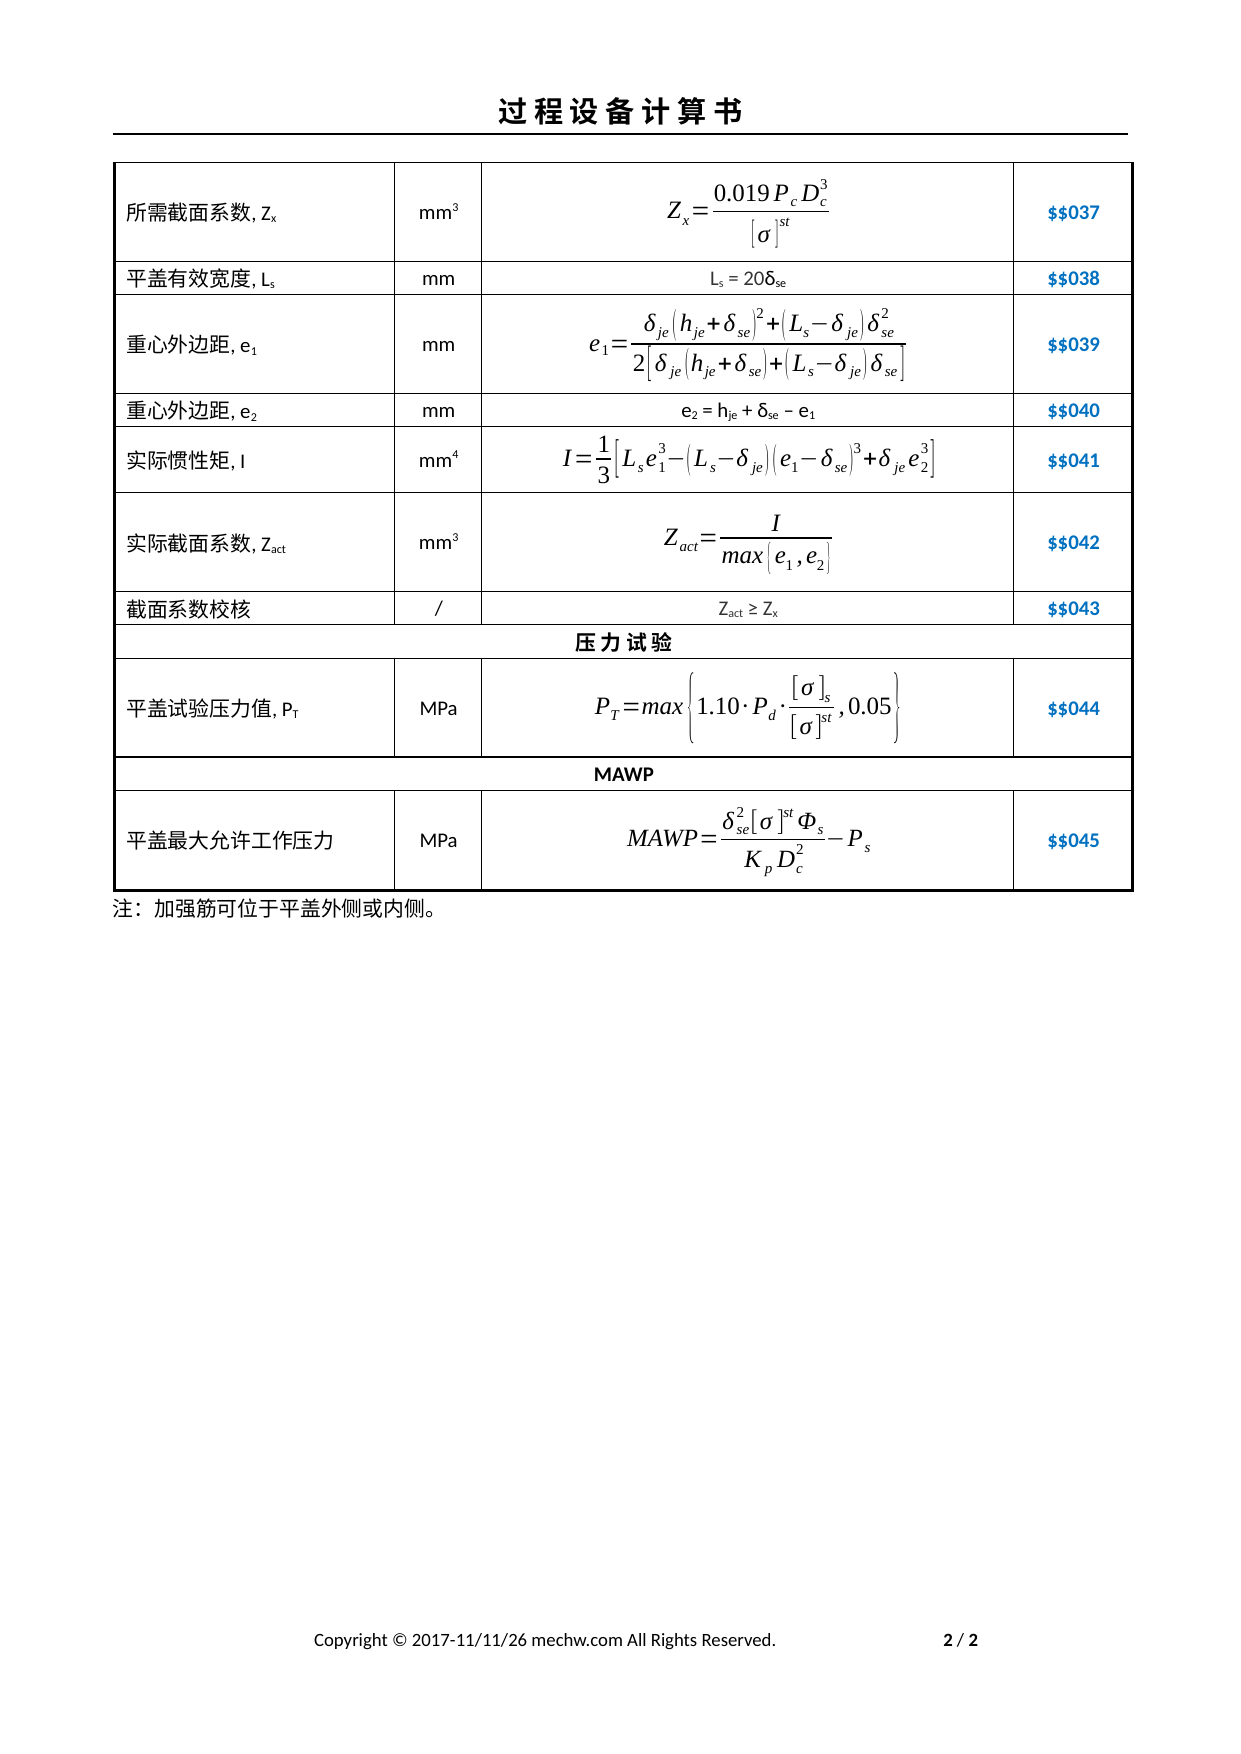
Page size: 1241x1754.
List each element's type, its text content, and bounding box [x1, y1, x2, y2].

table_cell 平盖试验压力值, PT [116, 659, 394, 756]
table_cell 平盖最大允许工作压力 [116, 791, 394, 888]
table_cell mm3 [395, 163, 481, 261]
table_cell / [395, 592, 481, 624]
table_cell 重心外边距, e1 [116, 295, 394, 393]
table_cell 所需截面系数, Zx [116, 163, 394, 261]
table_cell $$045 [1014, 791, 1131, 888]
table_cell 实际截面系数, Zact [116, 493, 394, 591]
table_cell e2 = hje + δse – e1 [482, 394, 1013, 426]
table_cell [482, 659, 1013, 756]
text 注：加强筋可位于平盖外侧或内侧。 [112, 892, 1128, 924]
table_cell $$038 [1014, 262, 1131, 294]
table_cell [482, 295, 1013, 393]
table_cell MPa [395, 659, 481, 756]
table_cell Ls = 20δse [482, 262, 1013, 294]
table_cell mm [395, 394, 481, 426]
table_cell 平盖有效宽度, Ls [116, 262, 394, 294]
table_cell $$039 [1014, 295, 1131, 393]
table_cell $$044 [1014, 659, 1131, 756]
table_cell $$042 [1014, 493, 1131, 591]
table_cell Zact ≥ Zx [482, 592, 1013, 624]
table_cell mm [395, 295, 481, 393]
table_cell $$040 [1014, 394, 1131, 426]
table_cell $$043 [1014, 592, 1131, 624]
table_cell mm [395, 262, 481, 294]
table_cell $$041 [1014, 427, 1131, 492]
table_cell [482, 791, 1013, 888]
table_cell mm3 [395, 493, 481, 591]
table_cell 截面系数校核 [116, 592, 394, 624]
table_cell 压 力 试 验 [116, 625, 1131, 658]
table_cell MAWP [116, 758, 1131, 790]
table_cell $$037 [1014, 163, 1131, 261]
table_cell 重心外边距, e2 [116, 394, 394, 426]
table_cell [482, 163, 1013, 261]
table_cell mm4 [395, 427, 481, 492]
table_cell [482, 427, 1013, 492]
table_cell [482, 493, 1013, 591]
table_cell 实际惯性矩, I [116, 427, 394, 492]
table_cell MPa [395, 791, 481, 888]
